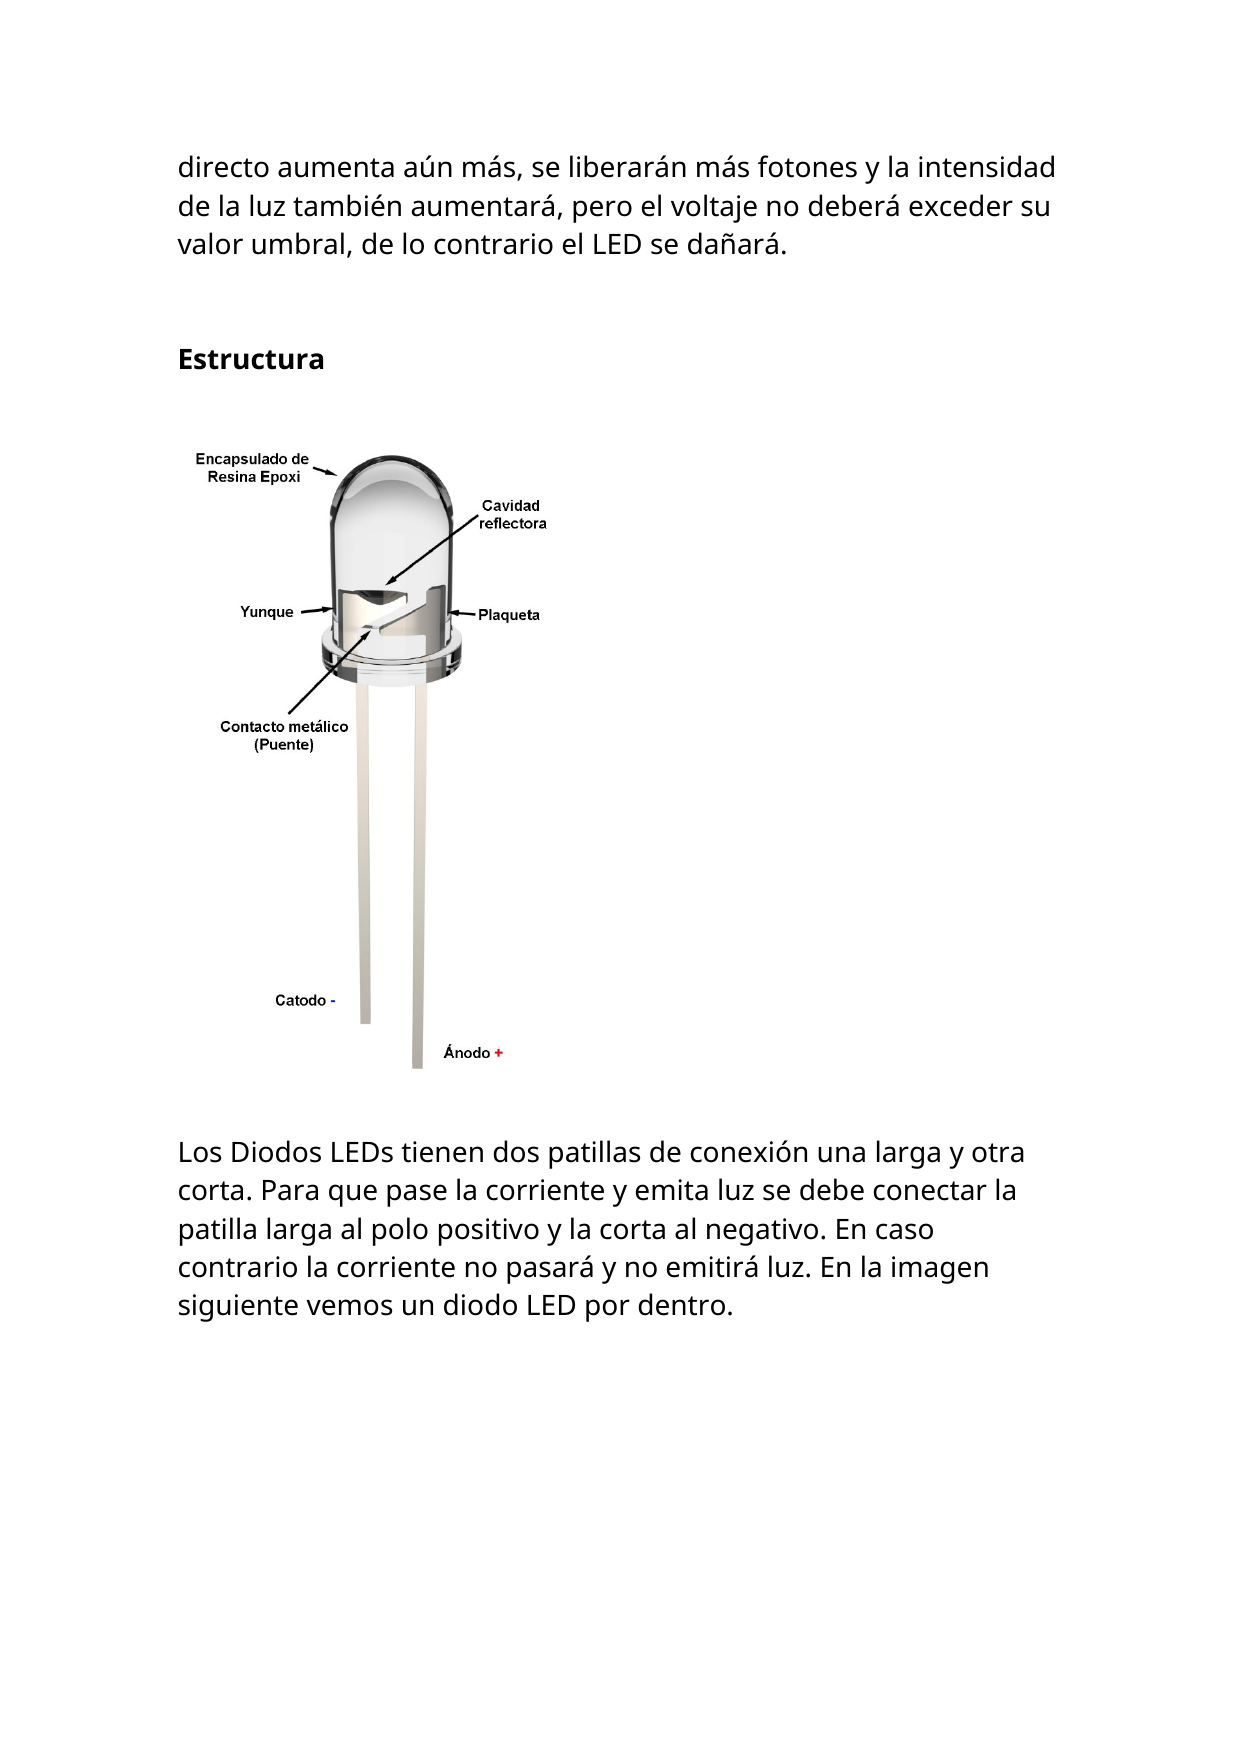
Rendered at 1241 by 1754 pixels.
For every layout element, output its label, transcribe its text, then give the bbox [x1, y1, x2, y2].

text Los Diodos LEDs tienen dos patillas de conexión una larga y otra corta. Para que pase la corriente y emita luz se debe conectar la patilla larga al polo positivo y la corta al negativo. En caso contrario la corriente no pasará y no emitirá luz. En la imagen siguiente vemos un diodo LED por dentro. [177, 1132, 1063, 1324]
picture [177, 416, 571, 1094]
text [177, 148, 1063, 263]
text Estructura [177, 339, 1063, 378]
